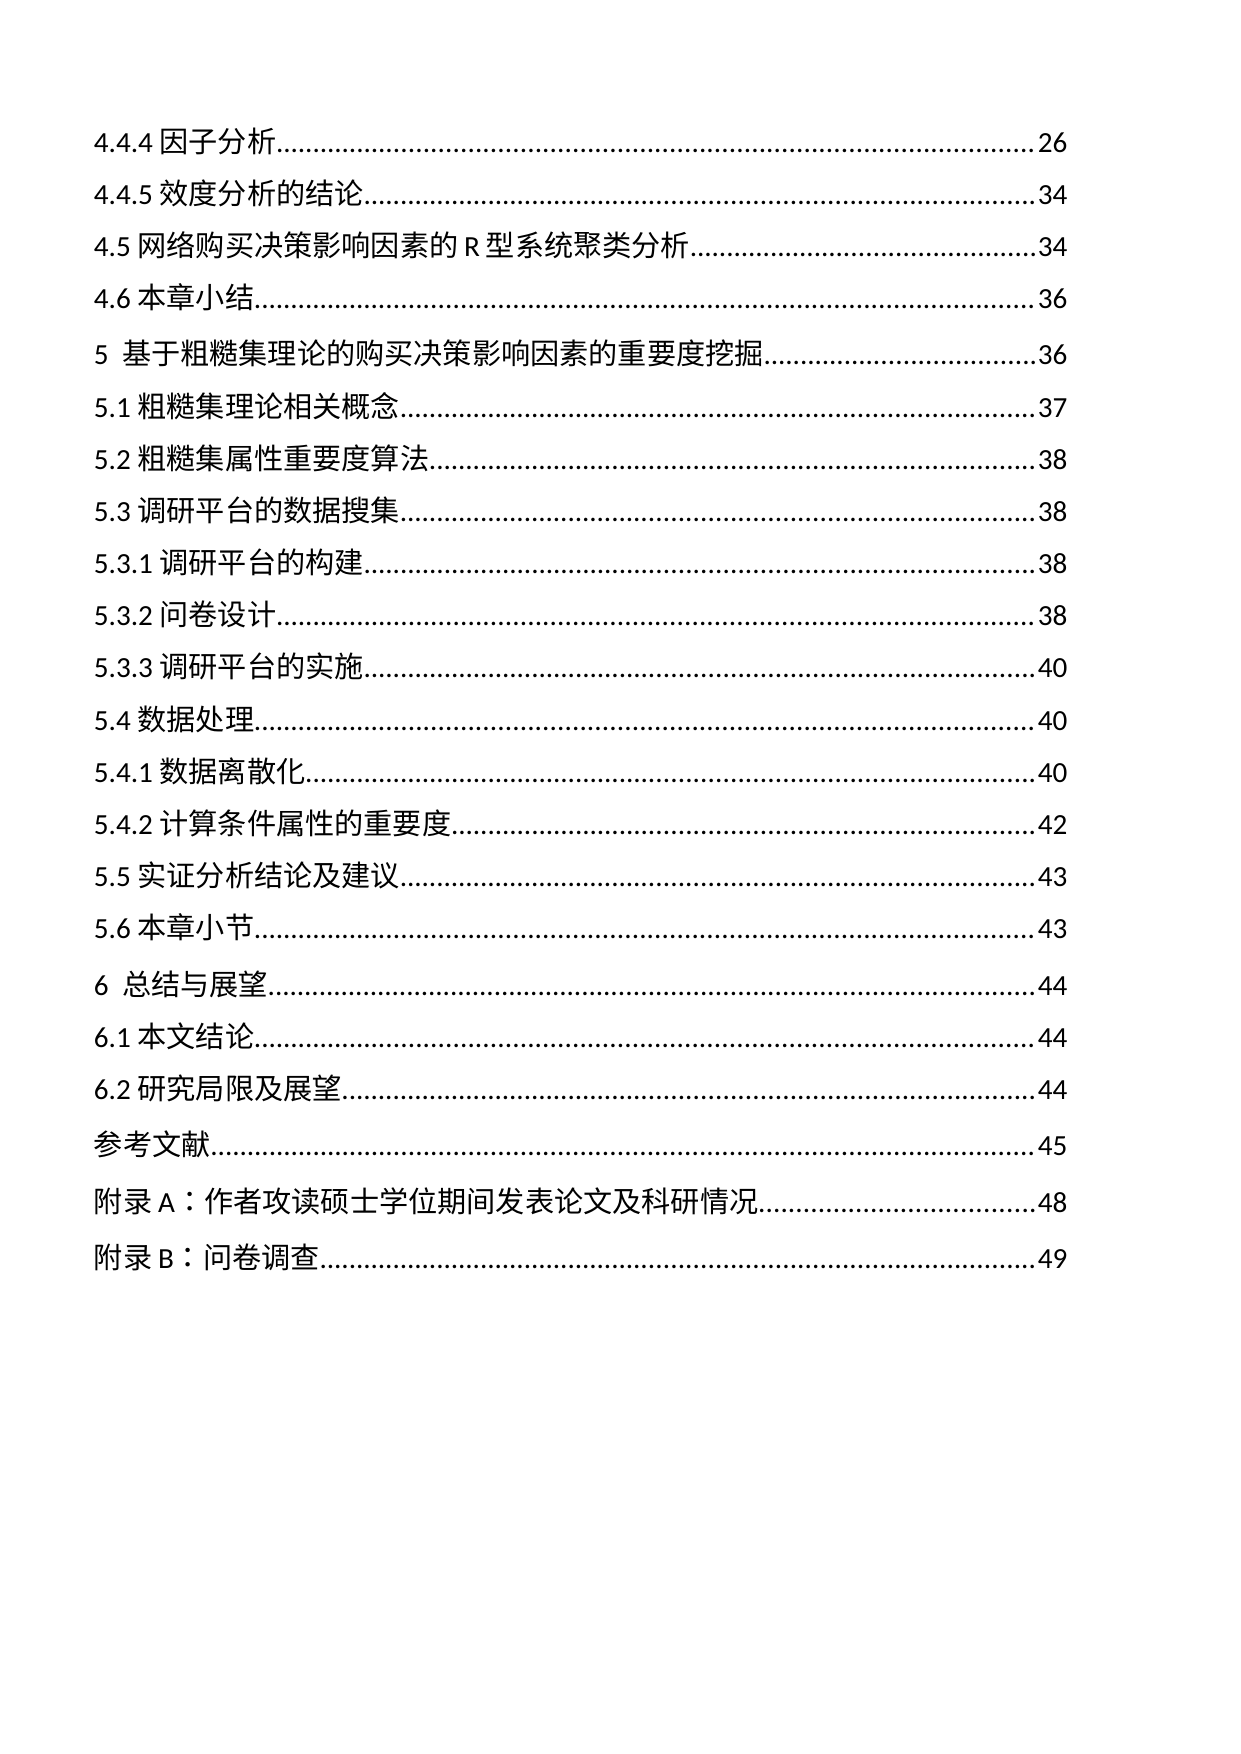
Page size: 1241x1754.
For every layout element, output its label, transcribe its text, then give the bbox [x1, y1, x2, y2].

text 5.6 本章小节 43 [94, 908, 1107, 947]
text 4.6 本章小结 36 [94, 277, 1107, 317]
text 附录B：问卷调查 49 [94, 1233, 1107, 1277]
text 6.1 本文结论 44 [94, 1016, 1107, 1056]
text 5.3.1 调研平台的构建 38 [94, 542, 1107, 582]
text 5.4.1 数据离散化 40 [94, 751, 1107, 791]
text 5 基于粗糙集理论的购买决策影响因素的重要度挖掘 36 [94, 329, 1107, 373]
text 5.4 数据处理 40 [94, 699, 1107, 739]
text 5.2 粗糙集属性重要度算法 38 [94, 438, 1107, 478]
text 4.4.4 因子分析 26 [94, 121, 1107, 161]
text 5.4.2 计算条件属性的重要度 42 [94, 803, 1107, 843]
text 5.3.3 调研平台的实施 40 [94, 647, 1107, 686]
text 5.3.2 问卷设计 38 [94, 594, 1107, 634]
text 参考文献 45 [94, 1121, 1107, 1164]
text 附录A：作者攻读硕士学位期间发表论文及科研情况 48 [94, 1177, 1107, 1221]
text 4.4.5 效度分析的结论 34 [94, 173, 1107, 213]
text 6 总结与展望 44 [94, 960, 1107, 1004]
text 6.2 研究局限及展望 44 [94, 1068, 1107, 1108]
text 4.5 网络购买决策影响因素的R型系统聚类分析 34 [94, 225, 1107, 265]
text 5.1 粗糙集理论相关概念 37 [94, 386, 1107, 426]
text 5.5 实证分析结论及建议 43 [94, 856, 1107, 895]
text 5.3 调研平台的数据搜集 38 [94, 490, 1107, 530]
